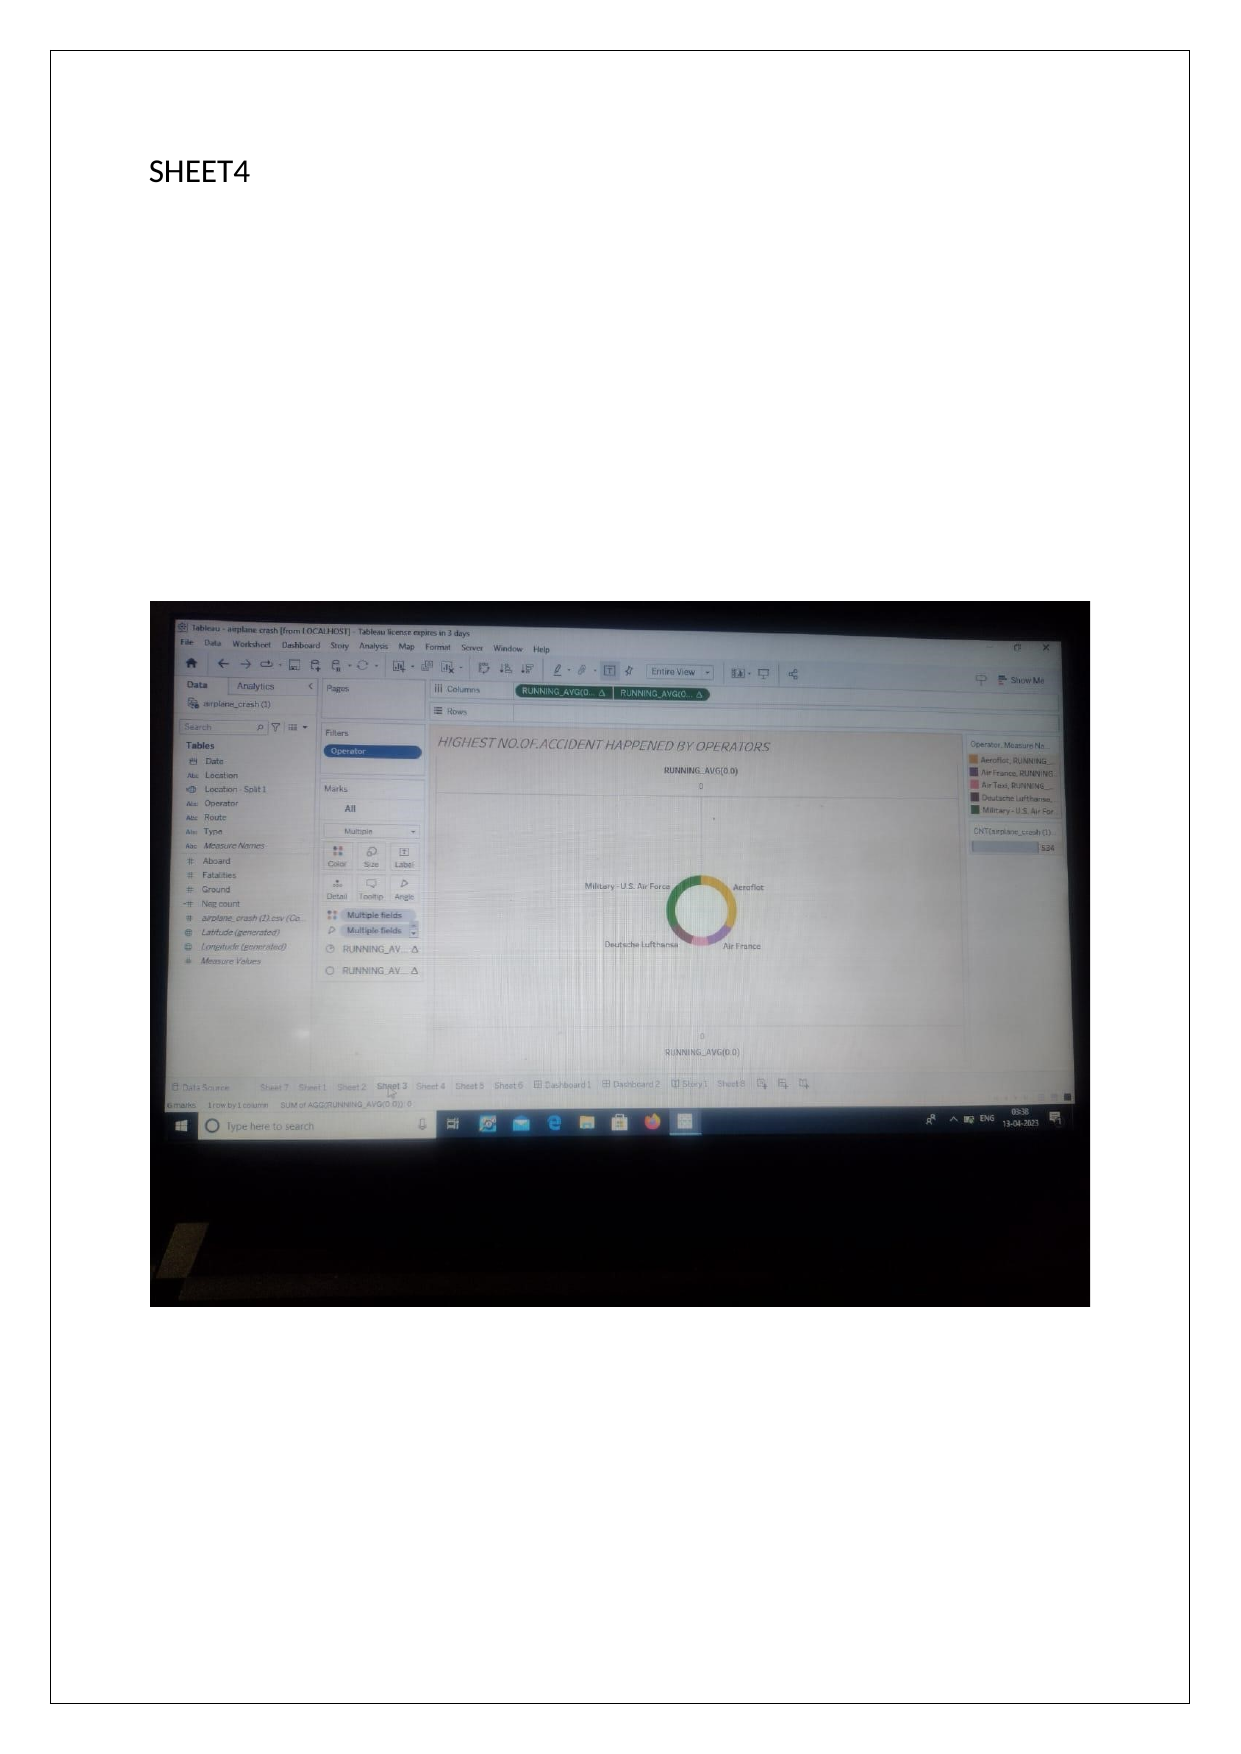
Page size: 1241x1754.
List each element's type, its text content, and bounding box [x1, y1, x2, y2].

picture [150, 601, 1091, 1307]
subtitle SHEET4 [148, 150, 1089, 191]
